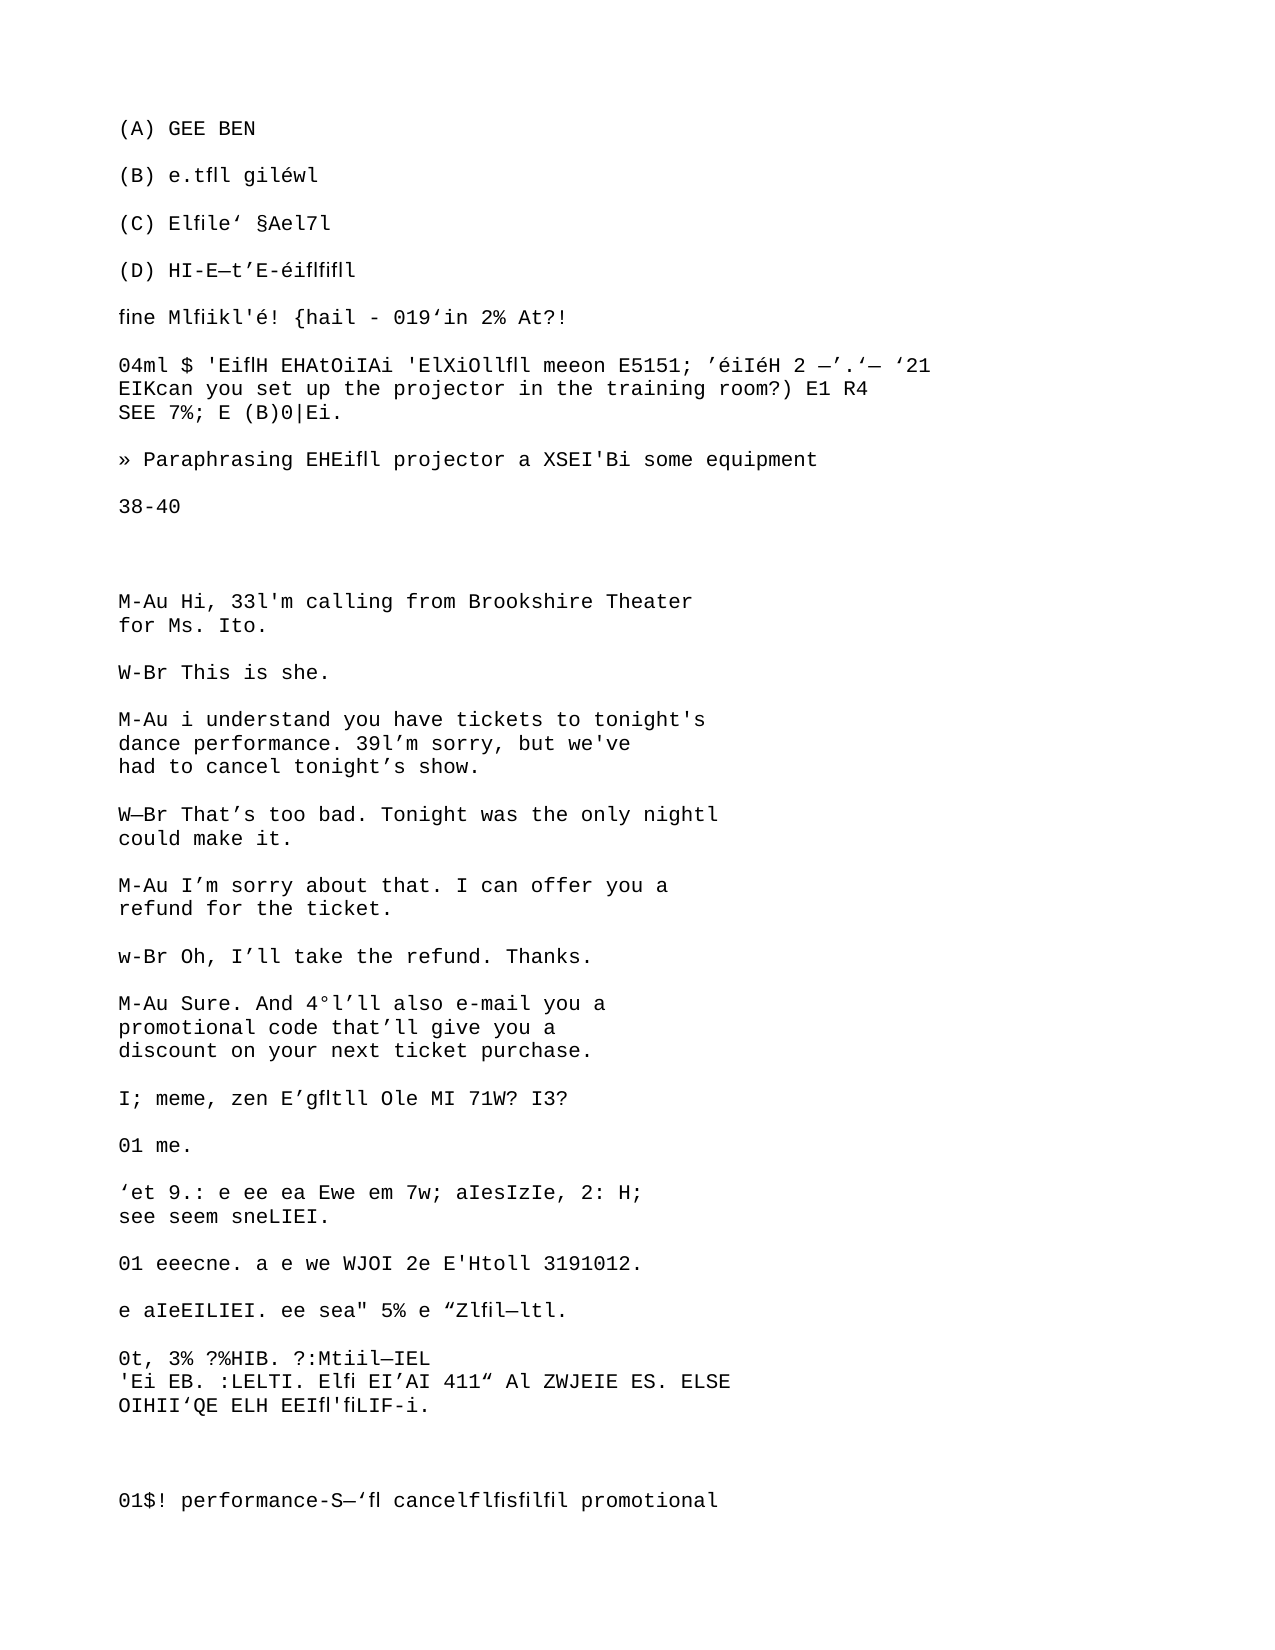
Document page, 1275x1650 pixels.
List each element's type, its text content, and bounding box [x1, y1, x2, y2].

text could make it. [118, 827, 1157, 851]
text (D) HI-E—t’E-éiﬂﬁﬂl [118, 260, 1157, 284]
text SEE 7%; E (B)0|Ei. [118, 402, 1157, 426]
text w-Br Oh, I’ll take the refund. Thanks. [118, 946, 1157, 969]
text discount on your next ticket purchase. [118, 1040, 1157, 1064]
text EIKcan you set up the projector in the training room?) E1 R4 [118, 378, 1157, 402]
text 01 me. [118, 1135, 1157, 1158]
text for Ms. Ito. [118, 615, 1157, 638]
text e aIeEILIEI. ee sea" 5% e “Zlﬁl—ltl. [118, 1300, 1157, 1324]
text 'Ei EB. :LELTI. Elﬁ EI’AI 411“ Al ZWJEIE ES. ELSE [118, 1371, 1157, 1395]
text refund for the ticket. [118, 898, 1157, 922]
text ‘et 9.: e ee ea Ewe em 7w; aIesIzIe, 2: H; [118, 1182, 1157, 1206]
text dance performance. 39l’m sorry, but we've [118, 733, 1157, 757]
text W-Br This is she. [118, 662, 1157, 686]
text 0t, 3% ?%HIB. ?:Mtiil—IEL [118, 1348, 1157, 1371]
text M-Au Hi, 33l'm calling from Brookshire Theater [118, 591, 1157, 615]
text M-Au I’m sorry about that. I can offer you a [118, 875, 1157, 898]
text » Paraphrasing EHEiﬂl projector a XSEI'Bi some equipment [118, 449, 1157, 473]
text W—Br That’s too bad. Tonight was the only nightl [118, 804, 1157, 827]
text OIHII‘QE ELH EEIﬂ'ﬁLIF-i. [118, 1395, 1157, 1419]
text (A) GEE BEN [118, 118, 1157, 142]
text M-Au Sure. And 4°l’ll also e-mail you a [118, 993, 1157, 1017]
text 01$! performance-S—‘ﬂ cancelflﬁsﬁlﬁl promotional [118, 1489, 1157, 1513]
text 04ml $ 'EiﬂH EHAtOiIAi 'ElXiOllﬂl meeon E5151; ’éiIéH 2 —’.‘— ‘21 [118, 354, 1157, 378]
text M-Au i understand you have tickets to tonight's [118, 709, 1157, 733]
text (C) Elﬁle‘ §Ael7l [118, 213, 1157, 236]
text promotional code that’ll give you a [118, 1017, 1157, 1040]
text I; meme, zen E’gﬂtll Ole MI 71W? I3? [118, 1088, 1157, 1111]
text 01 eeecne. a e we WJOI 2e E'Htoll 3191012. [118, 1253, 1157, 1277]
text 38-40 [118, 496, 1157, 520]
text (B) e.tﬂl giléwl [118, 165, 1157, 189]
text ﬁne Mlﬁikl'é! {hail - 019‘in 2% At?! [118, 307, 1157, 331]
text had to cancel tonight’s show. [118, 757, 1157, 780]
text see seem sneLIEI. [118, 1206, 1157, 1229]
